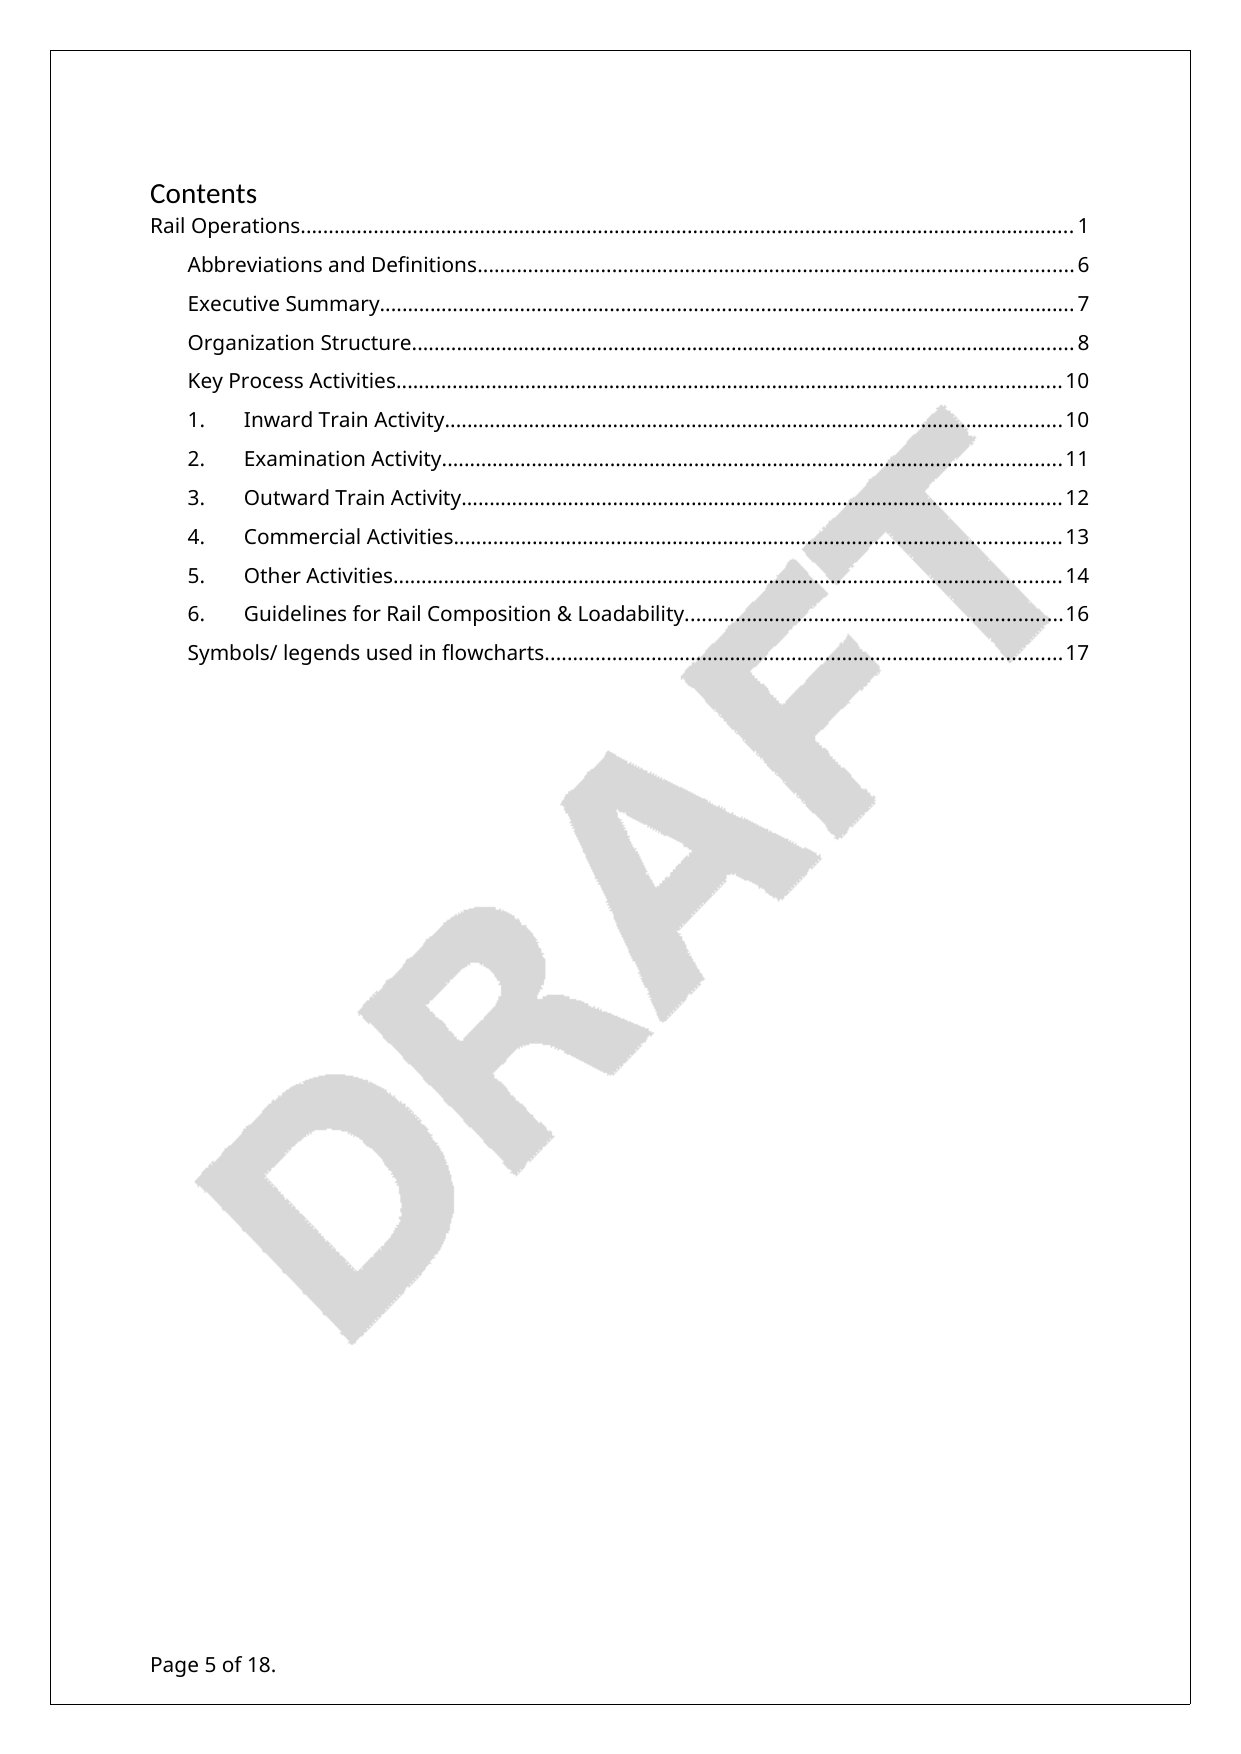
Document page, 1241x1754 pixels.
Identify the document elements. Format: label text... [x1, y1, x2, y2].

text 2. Examination Activity 11 [187, 444, 1090, 473]
text 6. Guidelines for Rail Composition & Loadability. 16 [187, 599, 1090, 628]
text Organization Structure 8 [187, 328, 1090, 356]
text Rail Operations 1 [150, 211, 1090, 239]
text Executive Summary 7 [187, 289, 1090, 317]
text 4. Commercial Activities 13 [187, 522, 1090, 550]
text Abbreviations and Definitions 6 [187, 250, 1090, 278]
text Key Process Activities 10 [187, 366, 1090, 395]
text 3. Outward Train Activity 12 [187, 483, 1090, 511]
text Contents [150, 175, 1090, 211]
text 1. Inward Train Activity 10 [187, 405, 1090, 434]
text 5. Other Activities 14 [187, 561, 1090, 589]
text Symbols/ legends used in flowcharts. 17 [187, 638, 1090, 667]
